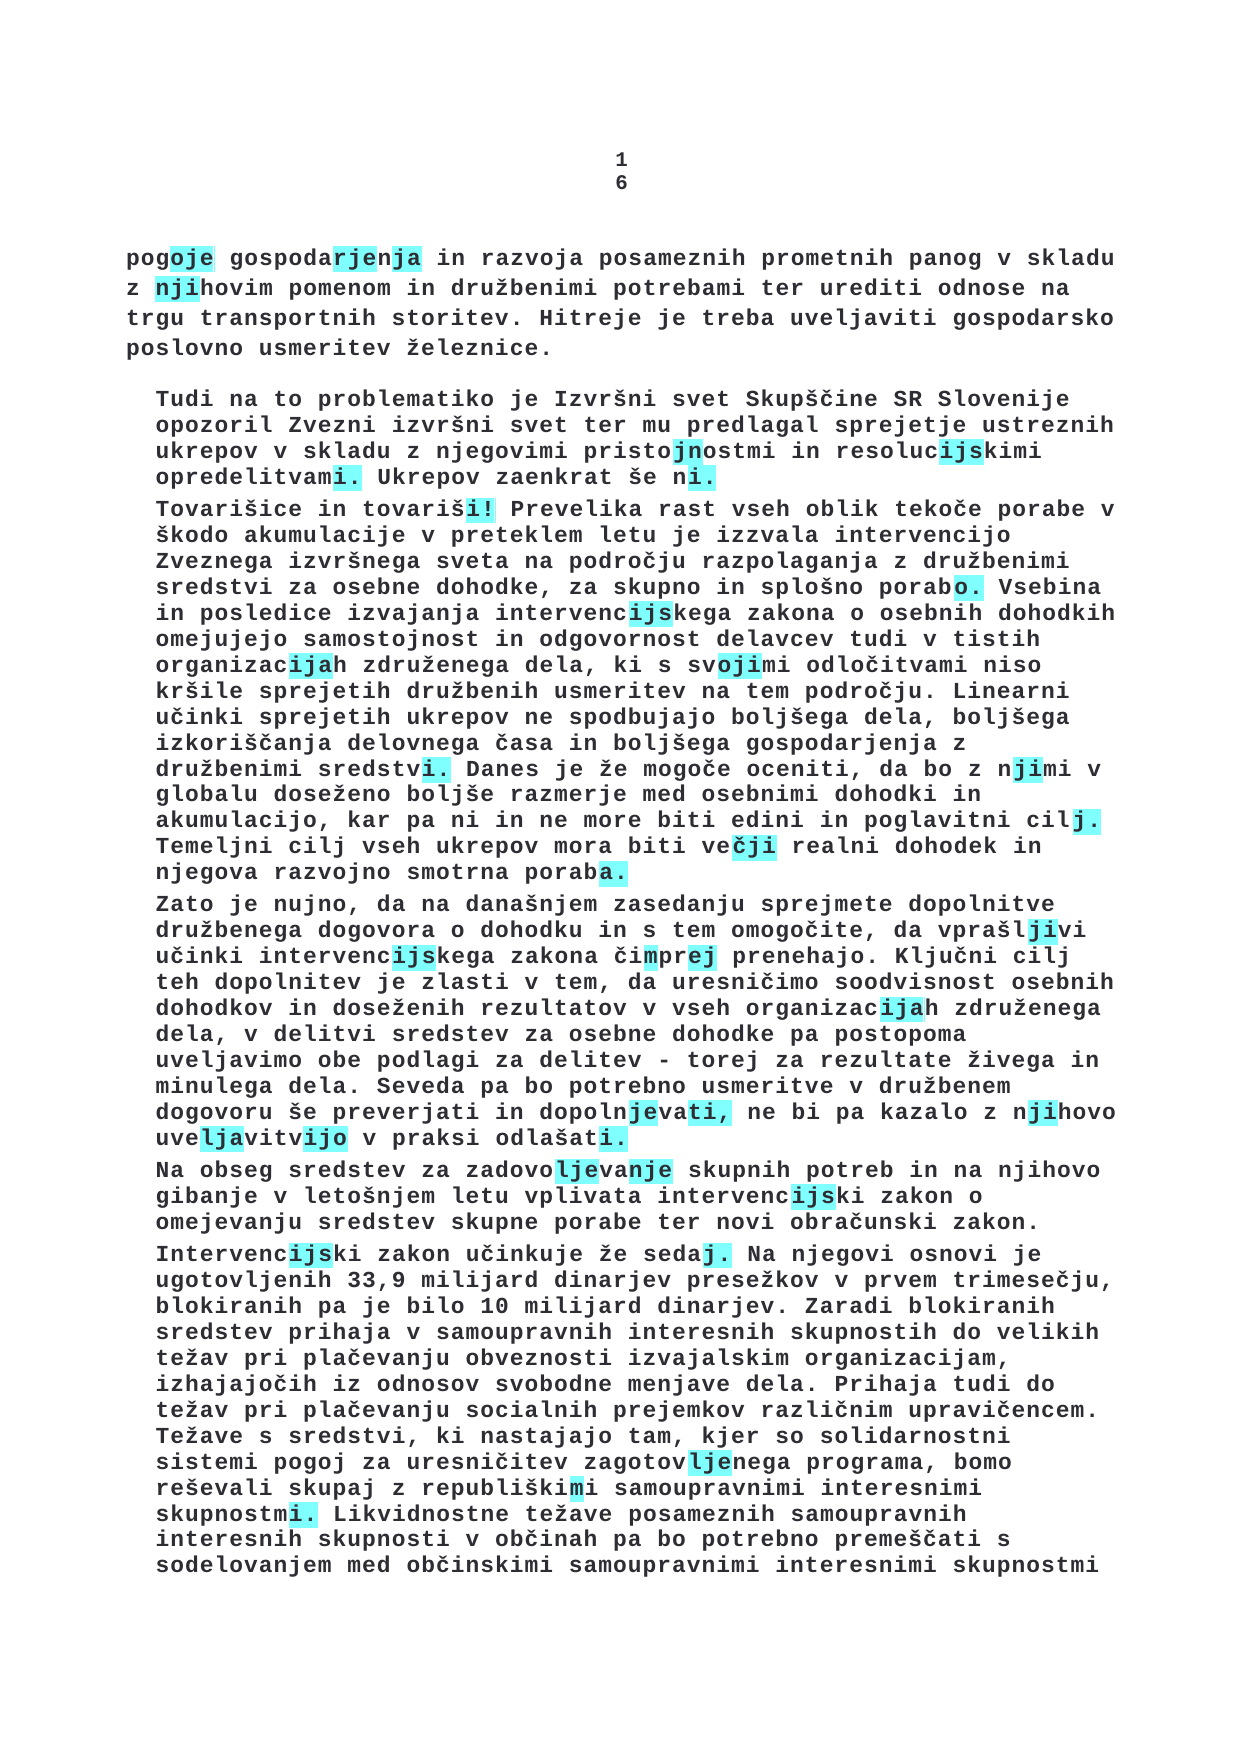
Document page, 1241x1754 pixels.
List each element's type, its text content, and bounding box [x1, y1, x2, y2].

text Tovarišice in tovariši! Prevelika rast vseh oblik tekoče porabe v škodo akumulacije v preteklem letu je izzvala intervencijo Zveznega izvršnega sveta na področju razpolaganja z družbenimi sredstvi za osebne dohodke, za skupno in splošno porabo. Vsebina in posledice izvajanja intervencijskega zakona o osebnih dohodkih omejujejo samostojnost in odgovornost delavcev tudi v tistih organizacijah združenega dela, ki s svojimi odločitvami niso kršile sprejetih družbenih usmeritev na tem področju. Linearni učinki sprejetih ukrepov ne spodbujajo boljšega dela, boljšega izkoriščanja delovnega časa in boljšega gospodarjenja z družbenimi sredstvi. Danes je že mogoče oceniti, da bo z njimi v globalu doseženo boljše razmerje med osebnimi dohodki in akumulacijo, kar pa ni in ne more biti edini in poglavitni cilj. Temeljni cilj vseh ukrepov mora biti večji realni dohodek in njegova razvojno smotrna poraba. [155, 497, 1117, 887]
text Izvršni svet ocenjuje, da je tako stanje nevzdržno in da je potrebno uresničiti temeljne predpostavke za normalno delovanje in razvoj železniškega gospodarstva. Predvsem je potrebno zagotoviti večje pokrivanje enostavne produkcije železnice s ceno prevoznih storitev. Ustvarjati moramo ustreznepogoje gospodarjenja in razvoja posameznih prometnih panog v skladu z njihovim pomenom in družbenimi potrebami ter urediti odnose na trgu transportnih storitev. Hitreje je treba uveljaviti gospodarsko poslovno usmeritev železnice. [126, 246, 1117, 362]
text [155, 1242, 1117, 1580]
text Zato je nujno, da na današnjem zasedanju sprejmete dopolnitve družbenega dogovora o dohodku in s tem omogočite, da vprašljivi učinki intervencijskega zakona čimprej prenehajo. Ključni cilj teh dopolnitev je zlasti v tem, da uresničimo soodvisnost osebnih dohodkov in doseženih rezultatov v vseh organizacijah združenega dela, v delitvi sredstev za osebne dohodke pa postopoma uveljavimo obe podlagi za delitev - torej za rezultate živega in minulega dela. Seveda pa bo potrebno usmeritve v družbenem dogovoru še preverjati in dopolnjevati, ne bi pa kazalo z njihovo uveljavitvijo v praksi odlašati. [155, 893, 1117, 1152]
text Na obseg sredstev za zadovoljevanje skupnih potreb in na njihovo gibanje v letošnjem letu vplivata intervencijski zakon o omejevanju sredstev skupne porabe ter novi obračunski zakon. [155, 1158, 1117, 1236]
text Tudi na to problematiko je Izvršni svet Skupščine SR Slovenije opozoril Zvezni izvršni svet ter mu predlagal sprejetje ustreznih ukrepov v skladu z njegovimi pristojnostmi in resolucijskimi opredelitvami. Ukrepov zaenkrat še ni. [155, 387, 1117, 491]
